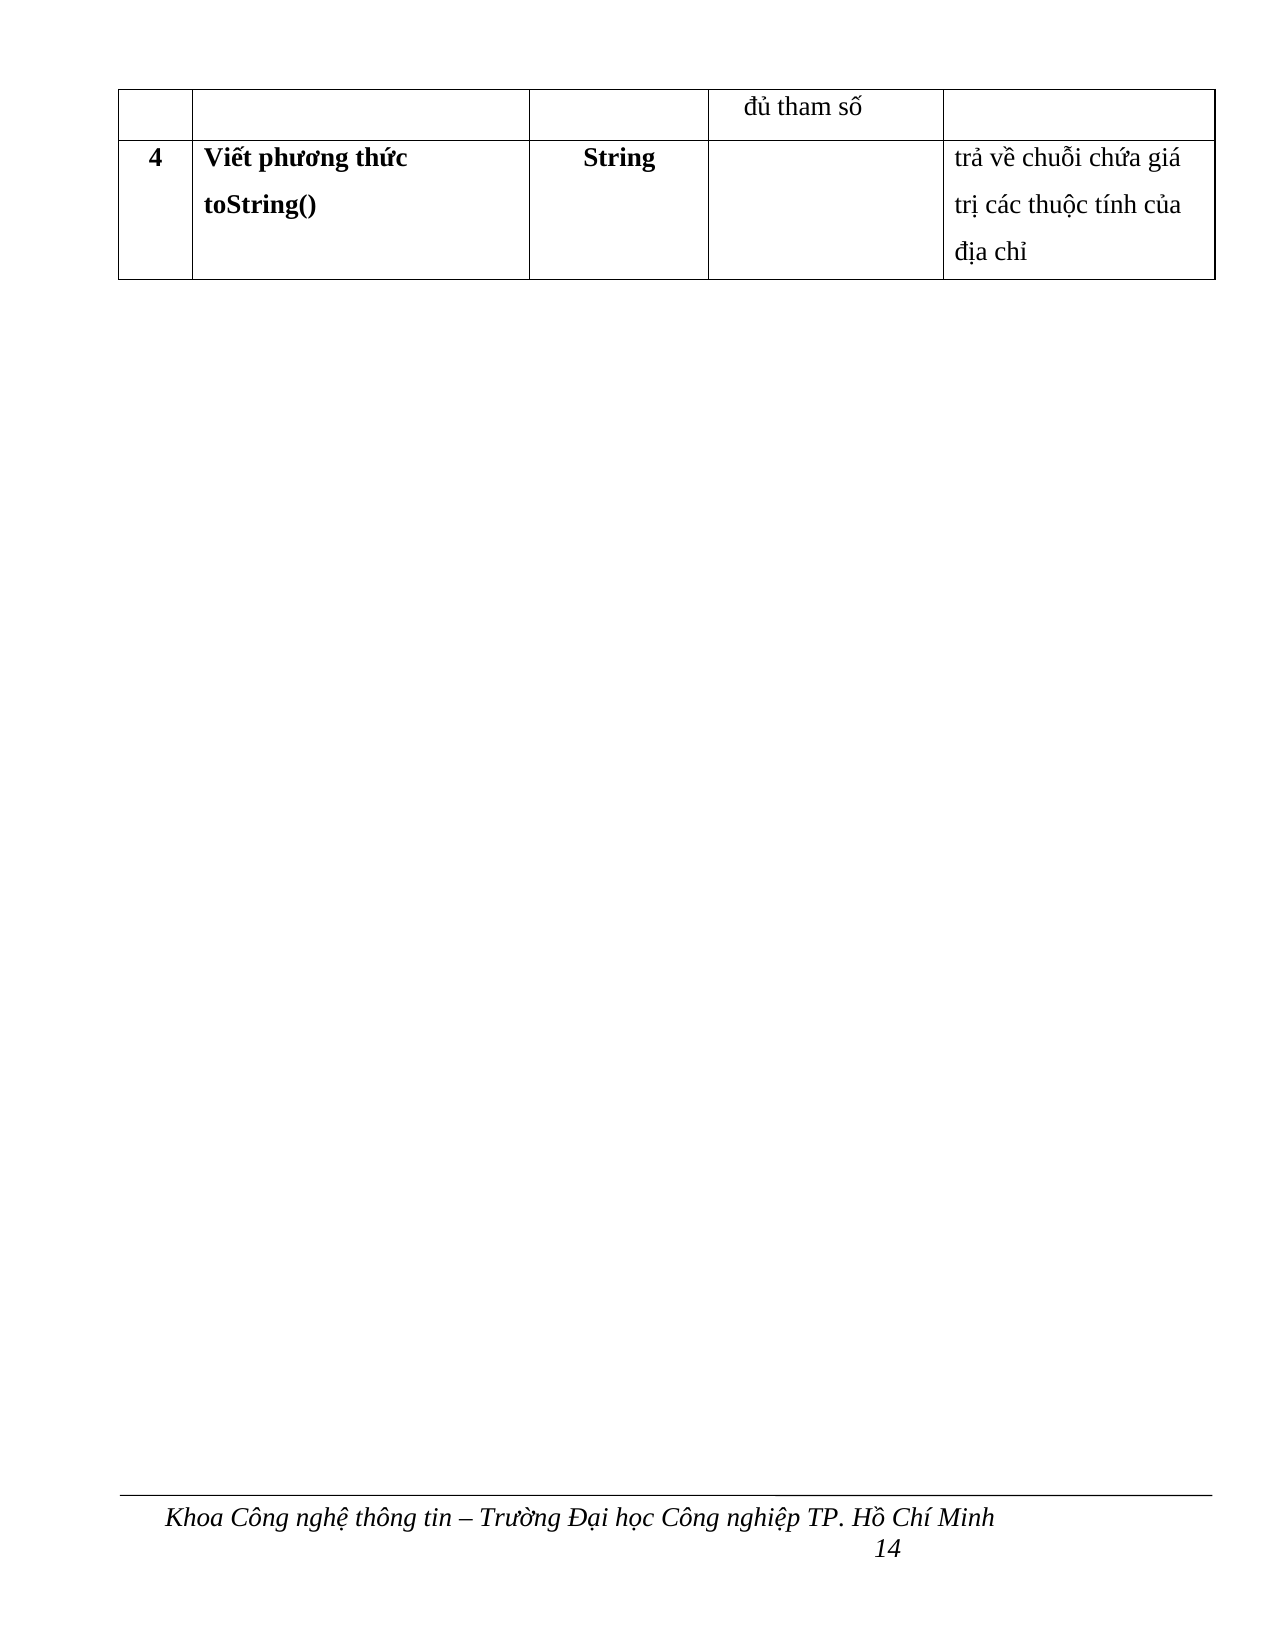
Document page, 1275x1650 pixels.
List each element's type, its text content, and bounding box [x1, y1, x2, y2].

table_cell Viết phương thức toString() [193, 141, 529, 279]
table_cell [709, 90, 943, 140]
table_cell 3 [119, 90, 192, 140]
table_cell 4 [119, 141, 192, 279]
table_cell trả về chuỗi chứa giá trị các thuộc tính của địa chỉ [944, 141, 1214, 279]
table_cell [193, 90, 529, 140]
table_cell [709, 141, 943, 279]
table_cell [530, 90, 708, 140]
table_cell [944, 90, 1214, 140]
table_cell String [530, 141, 708, 279]
